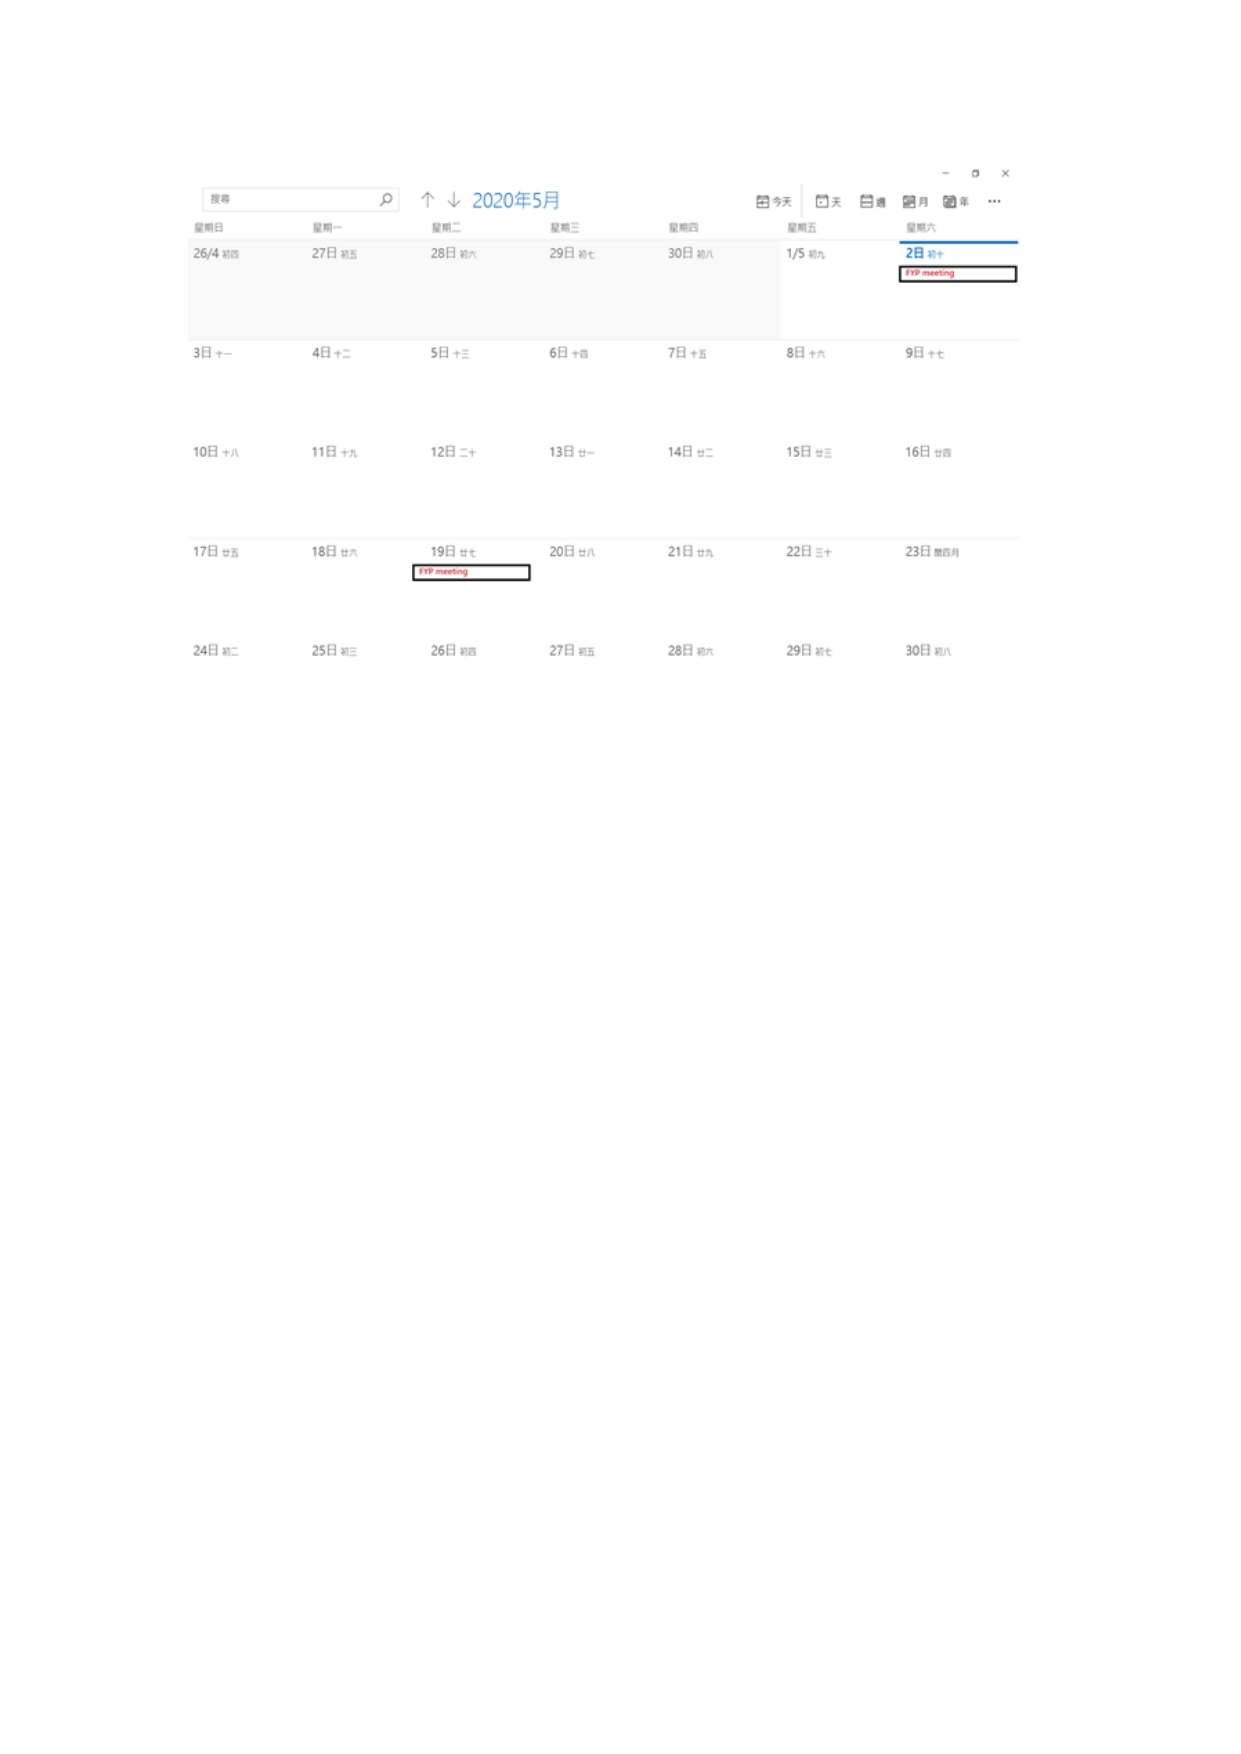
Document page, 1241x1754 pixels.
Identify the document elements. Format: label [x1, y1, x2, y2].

picture [187, 164, 1022, 732]
